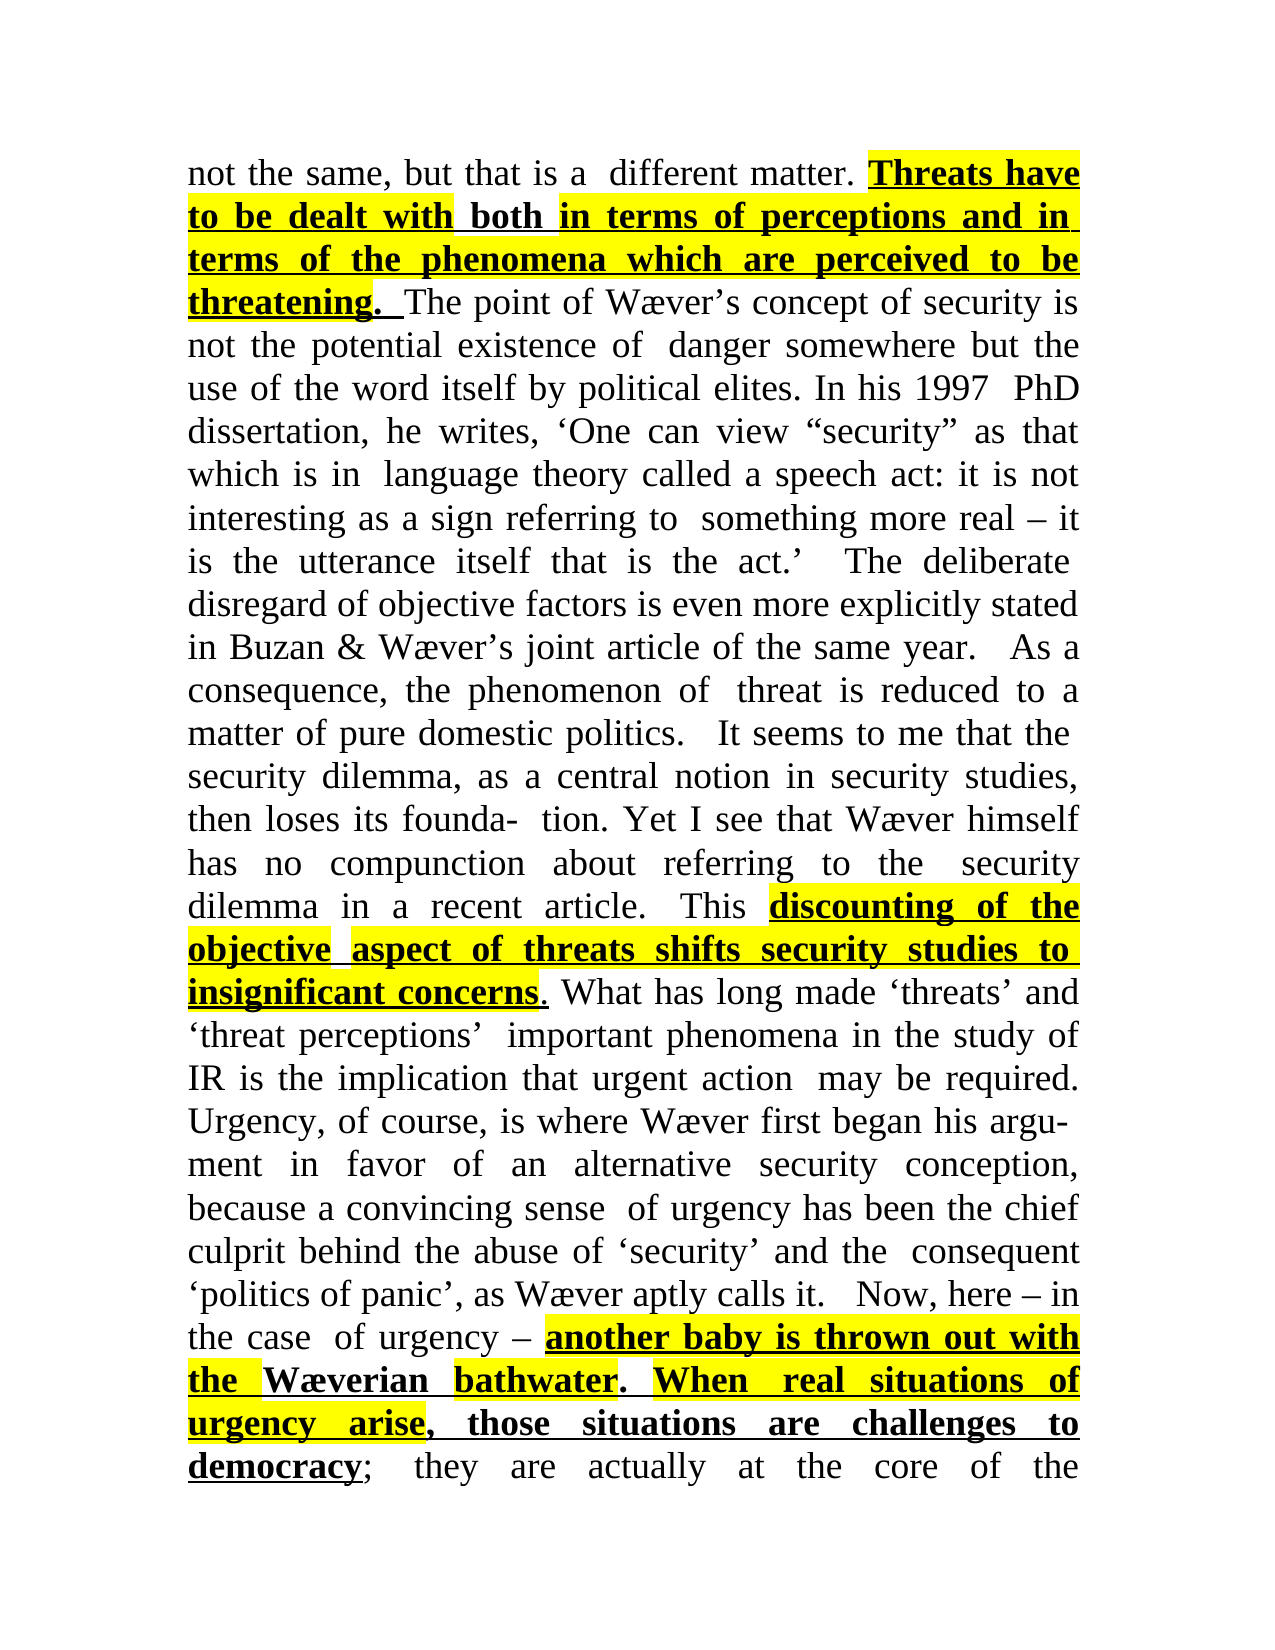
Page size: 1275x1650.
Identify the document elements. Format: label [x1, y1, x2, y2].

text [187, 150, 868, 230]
text [187, 279, 1080, 963]
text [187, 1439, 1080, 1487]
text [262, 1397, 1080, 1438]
text [187, 969, 1080, 1395]
